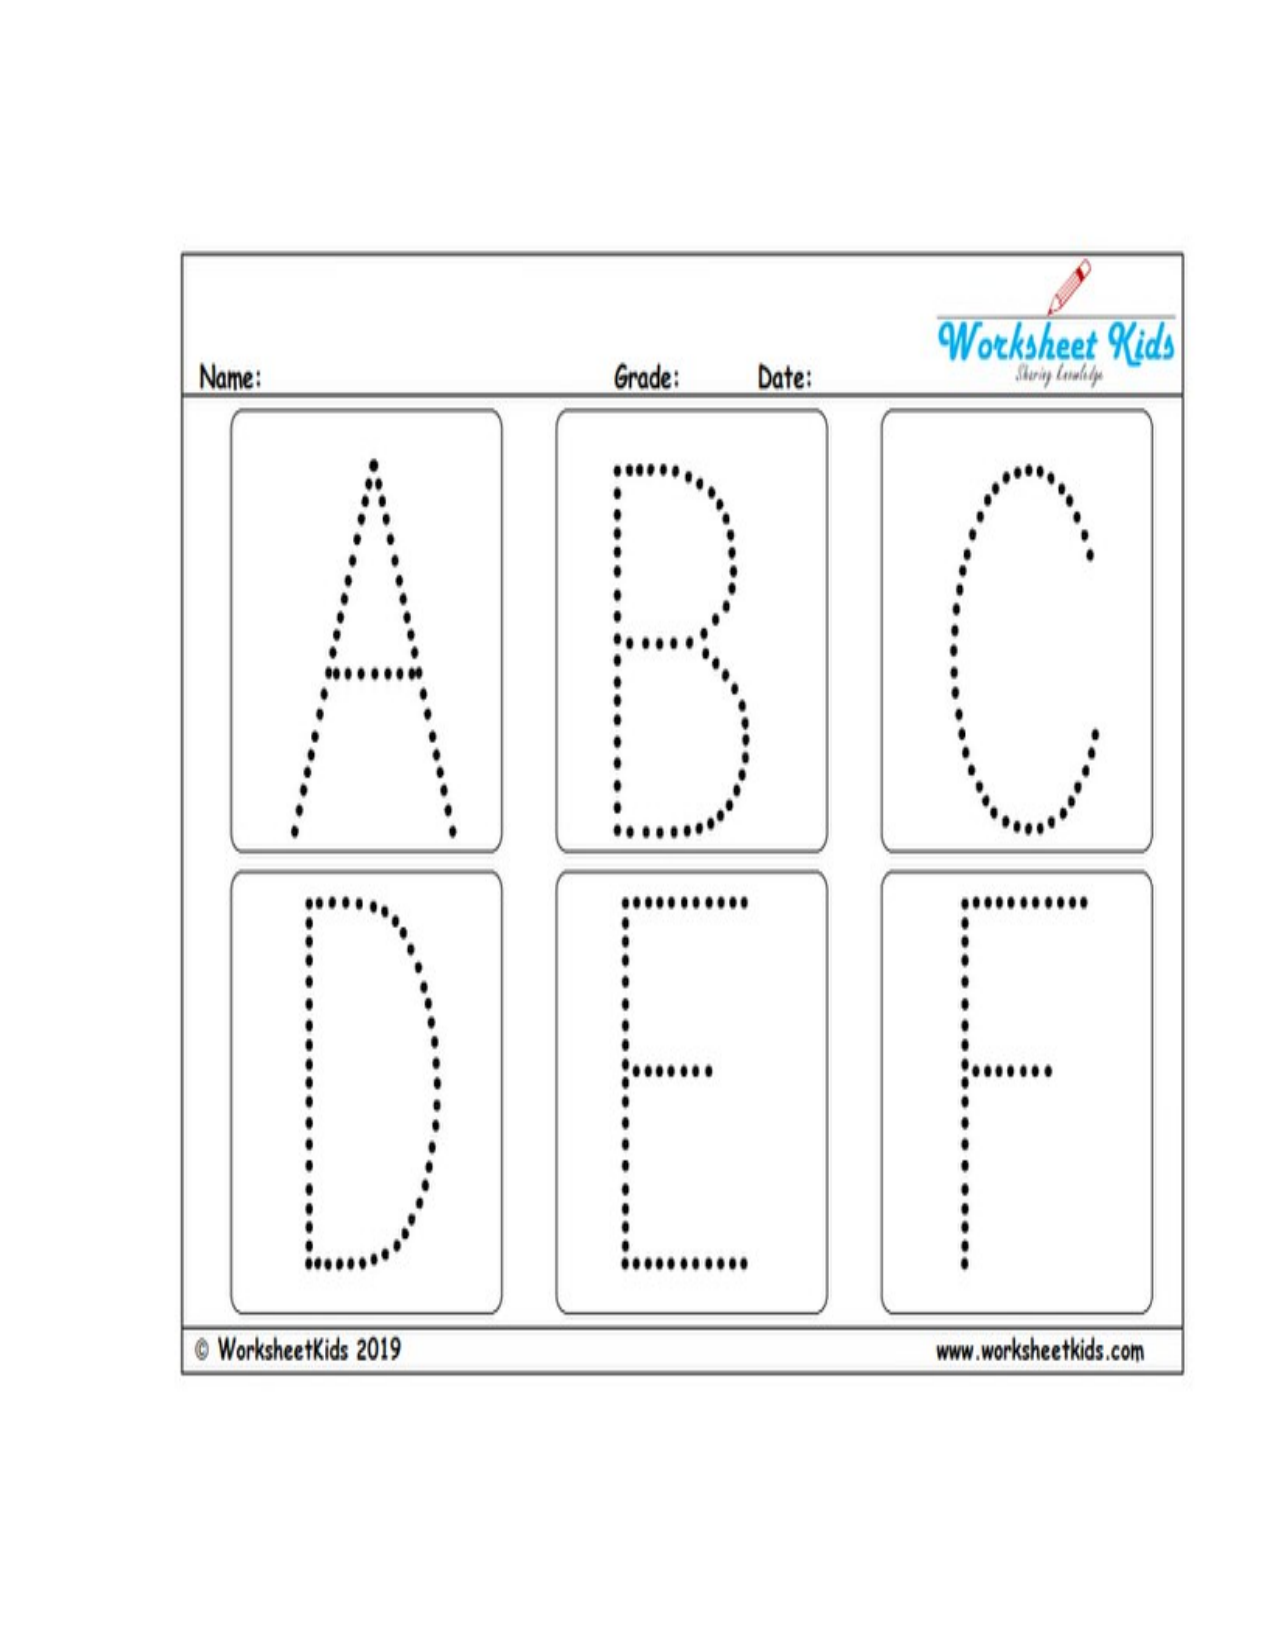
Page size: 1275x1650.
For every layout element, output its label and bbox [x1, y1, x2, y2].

picture [150, 196, 1222, 1432]
